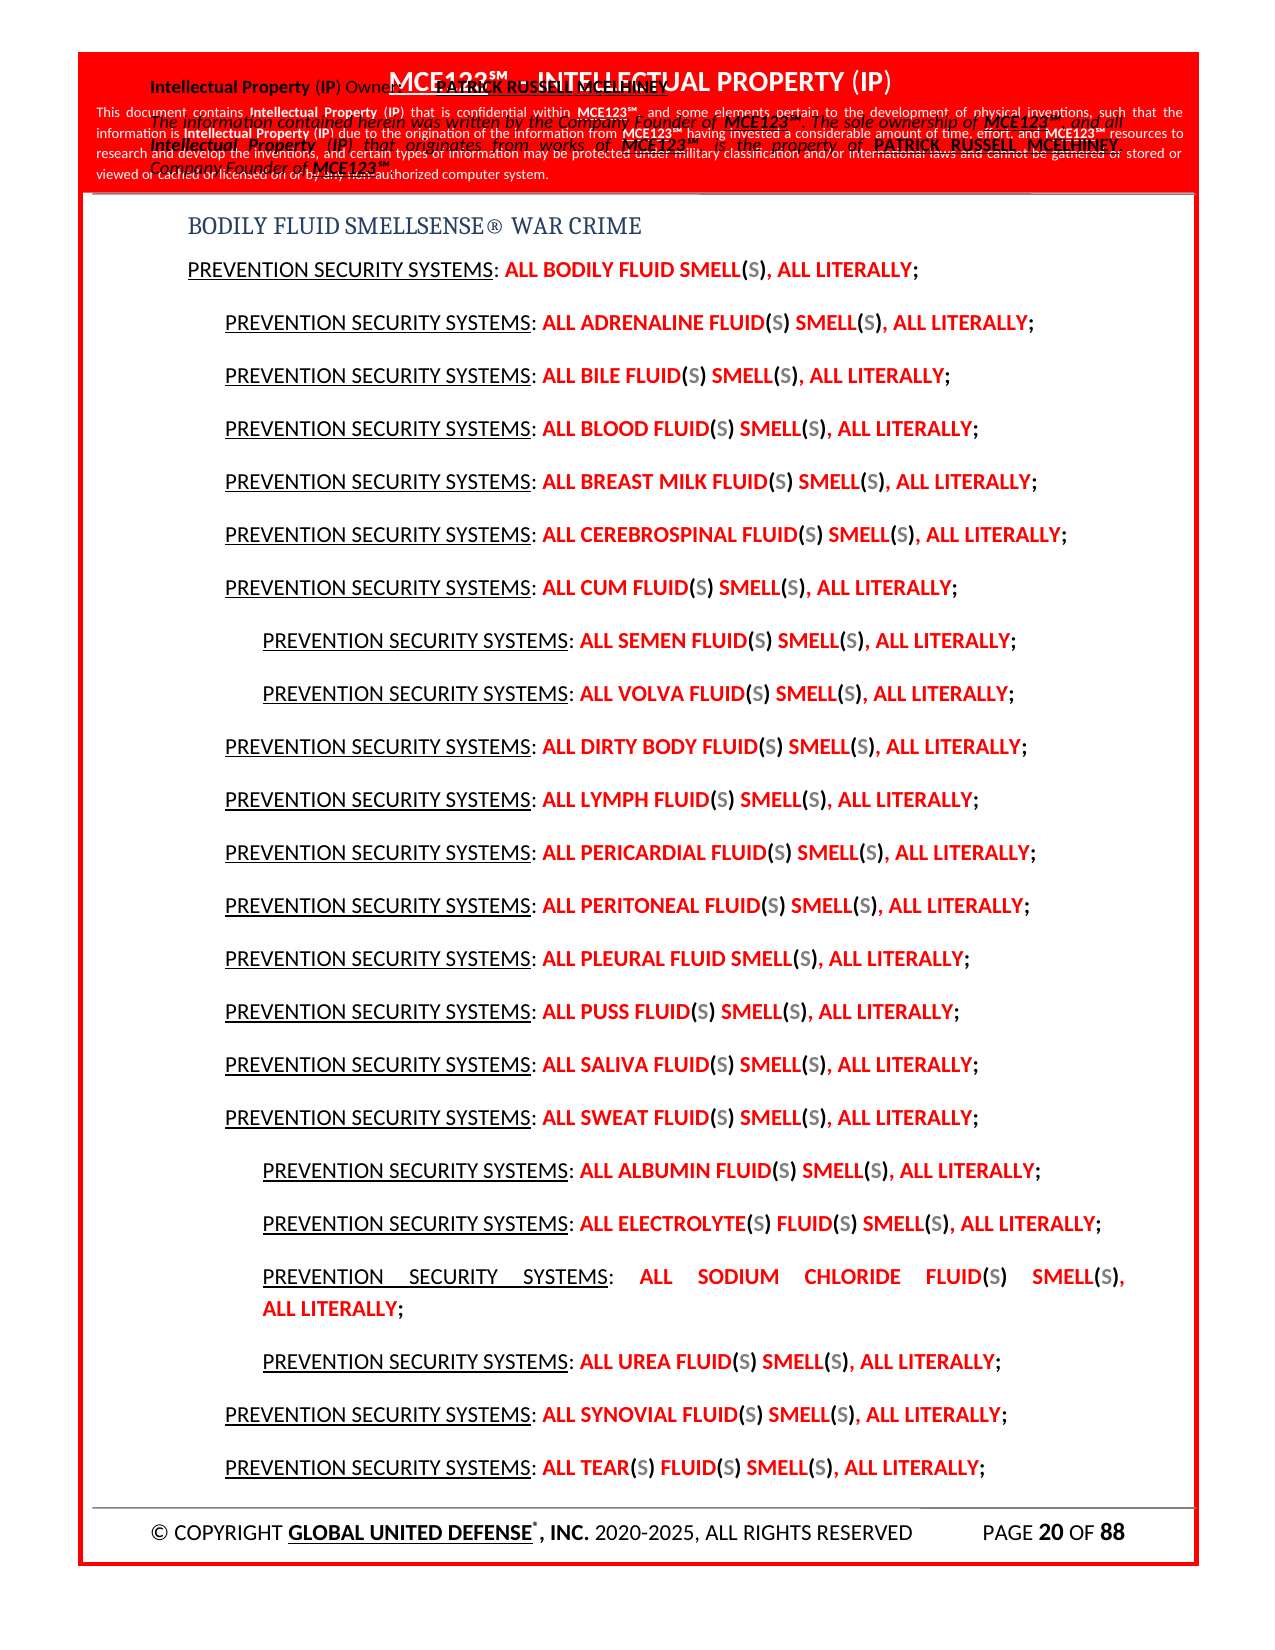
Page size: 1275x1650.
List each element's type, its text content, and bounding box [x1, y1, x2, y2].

text PREVENTION SECURITY SYSTEMS: ALL CEREBROSPINAL FLUID(S) SMELL(S), ALL LITERALLY; [225, 520, 1125, 548]
text PREVENTION SECURITY SYSTEMS: ALL PUSS FLUID(S) SMELL(S), ALL LITERALLY; [225, 997, 1125, 1025]
text PREVENTION SECURITY SYSTEMS: ALL BREAST MILK FLUID(S) SMELL(S), ALL LITERALLY; [225, 467, 1125, 495]
text PREVENTION SECURITY SYSTEMS: ALL VOLVA FLUID(S) SMELL(S), ALL LITERALLY; [262, 679, 1125, 707]
text PREVENTION SECURITY SYSTEMS: ALL ELECTROLYTE(S) FLUID(S) SMELL(S), ALL LITERALLY; [262, 1209, 1125, 1237]
text PREVENTION SECURITY SYSTEMS: ALL ALBUMIN FLUID(S) SMELL(S), ALL LITERALLY; [262, 1156, 1125, 1184]
text PREVENTION SECURITY SYSTEMS: ALL SEMEN FLUID(S) SMELL(S), ALL LITERALLY; [262, 626, 1125, 654]
text PREVENTION SECURITY SYSTEMS: ALL PLEURAL FLUID SMELL(S), ALL LITERALLY; [225, 944, 1125, 972]
text PREVENTION SECURITY SYSTEMS: ALL SALIVA FLUID(S) SMELL(S), ALL LITERALLY; [225, 1050, 1125, 1078]
text PREVENTION SECURITY SYSTEMS: ALL BLOOD FLUID(S) SMELL(S), ALL LITERALLY; [225, 414, 1125, 442]
text PREVENTION SECURITY SYSTEMS: ALL SYNOVIAL FLUID(S) SMELL(S), ALL LITERALLY; [225, 1400, 1125, 1428]
text PREVENTION SECURITY SYSTEMS: ALL TEAR(S) FLUID(S) SMELL(S), ALL LITERALLY; [225, 1453, 1125, 1481]
text PREVENTION SECURITY SYSTEMS: ALL DIRTY BODY FLUID(S) SMELL(S), ALL LITERALLY; [225, 732, 1125, 760]
text PREVENTION SECURITY SYSTEMS: ALL LYMPH FLUID(S) SMELL(S), ALL LITERALLY; [225, 785, 1125, 813]
text PREVENTION SECURITY SYSTEMS: ALL CUM FLUID(S) SMELL(S), ALL LITERALLY; [225, 573, 1125, 601]
text PREVENTION SECURITY SYSTEMS: ALL PERICARDIAL FLUID(S) SMELL(S), ALL LITERALLY; [225, 838, 1125, 866]
text PREVENTION SECURITY SYSTEMS: ALL SWEAT FLUID(S) SMELL(S), ALL LITERALLY; [225, 1103, 1125, 1131]
text PREVENTION SECURITY SYSTEMS: ALL BILE FLUID(S) SMELL(S), ALL LITERALLY; [225, 361, 1125, 389]
text PREVENTION SECURITY SYSTEMS: ALL SODIUM CHLORIDE FLUID(S) SMELL(S), ALL LITERALLY; [262, 1262, 1125, 1322]
text PREVENTION SECURITY SYSTEMS: ALL ADRENALINE FLUID(S) SMELL(S), ALL LITERALLY; [225, 308, 1125, 336]
subtitle BODILY FLUID SMELLSENSE® WAR CRIME [187, 212, 1125, 240]
text PREVENTION SECURITY SYSTEMS: ALL PERITONEAL FLUID(S) SMELL(S), ALL LITERALLY; [225, 891, 1125, 919]
text PREVENTION SECURITY SYSTEMS: ALL BODILY FLUID SMELL(S), ALL LITERALLY; [187, 255, 1125, 283]
text PREVENTION SECURITY SYSTEMS: ALL UREA FLUID(S) SMELL(S), ALL LITERALLY; [262, 1347, 1125, 1375]
